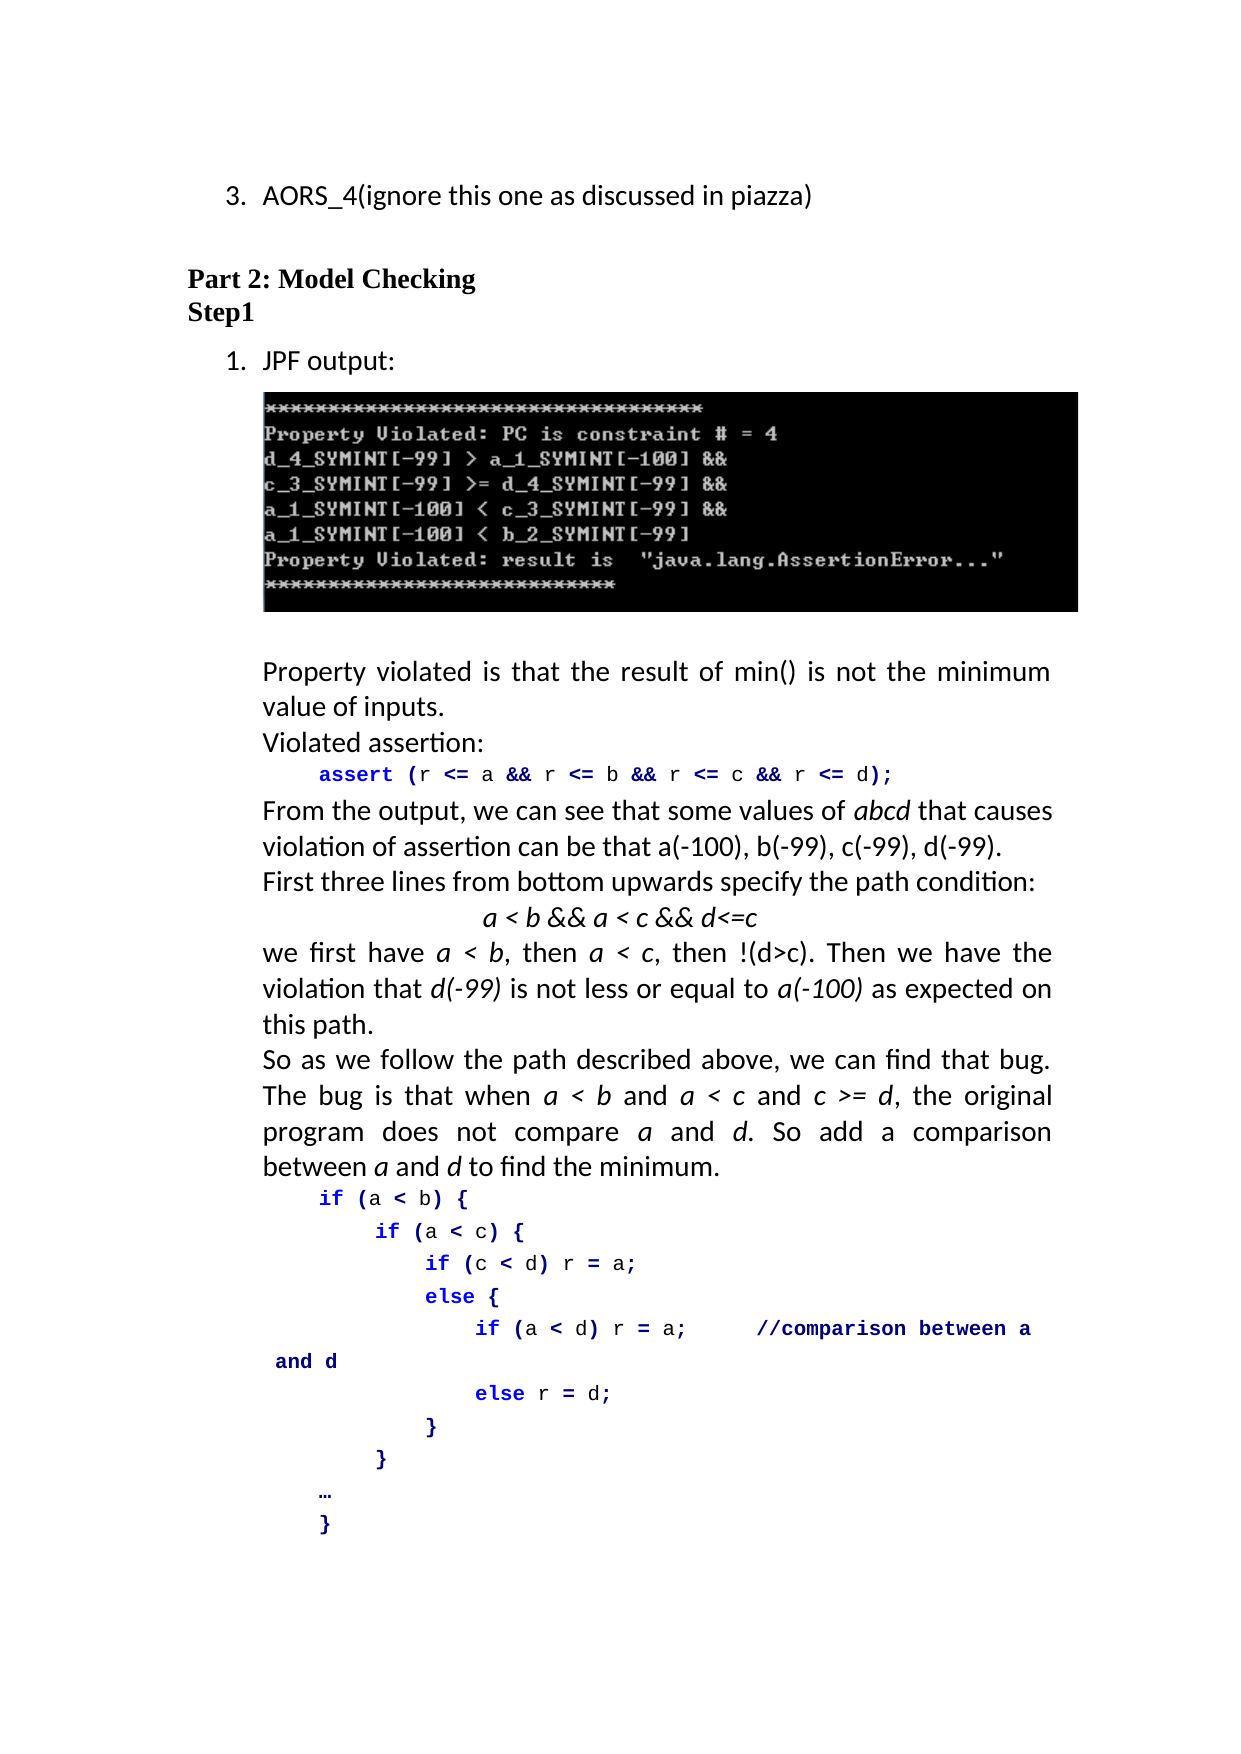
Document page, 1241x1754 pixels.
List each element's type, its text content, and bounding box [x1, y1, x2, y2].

text Step1 [187, 295, 1053, 328]
list Property violated is that the result of min() is not the minimum value of inputs. [262, 653, 1053, 724]
text Part 2: Model Checking [187, 263, 1053, 295]
list we first have a < b, then a < c, then !(d>c). Then we have the violation that d(-99) is not less or equal to a(-100) as expected on this path. [262, 934, 1053, 1041]
text if (a < b) { [275, 1184, 1053, 1216]
list So as we follow the path described above, we can find that bug. The bug is that when a < b and a < c and c >= d, the original program does not compare a and d. So add a comparison between a and d to find the minimum. [262, 1041, 1053, 1184]
text } [275, 1411, 1053, 1444]
list Violated assertion: [262, 724, 1053, 759]
text assert (r <= a && r <= b && r <= c && r <= d); [275, 759, 1053, 792]
picture [262, 392, 1079, 612]
list AORS_4(ignore this one as discussed in piazza) [225, 162, 1053, 227]
list First three lines from bottom upwards specify the path condition: [262, 863, 1053, 899]
list JPF output: [225, 328, 1053, 393]
text if (a < c) { [275, 1216, 1053, 1249]
text if (c < d) r = a; [275, 1249, 1053, 1281]
text } … [275, 1444, 1053, 1509]
text if (a < d) r = a; //comparison between a and d [275, 1314, 1053, 1379]
text else { [275, 1281, 1053, 1314]
list From the output, we can see that some values of abcd that causes violation of assertion can be that a(-100), b(-99), c(-99), d(-99). [262, 792, 1053, 863]
text else r = d; [275, 1379, 1053, 1411]
text a < b && a < c && d<=c [187, 899, 1053, 934]
text } [275, 1509, 1053, 1541]
